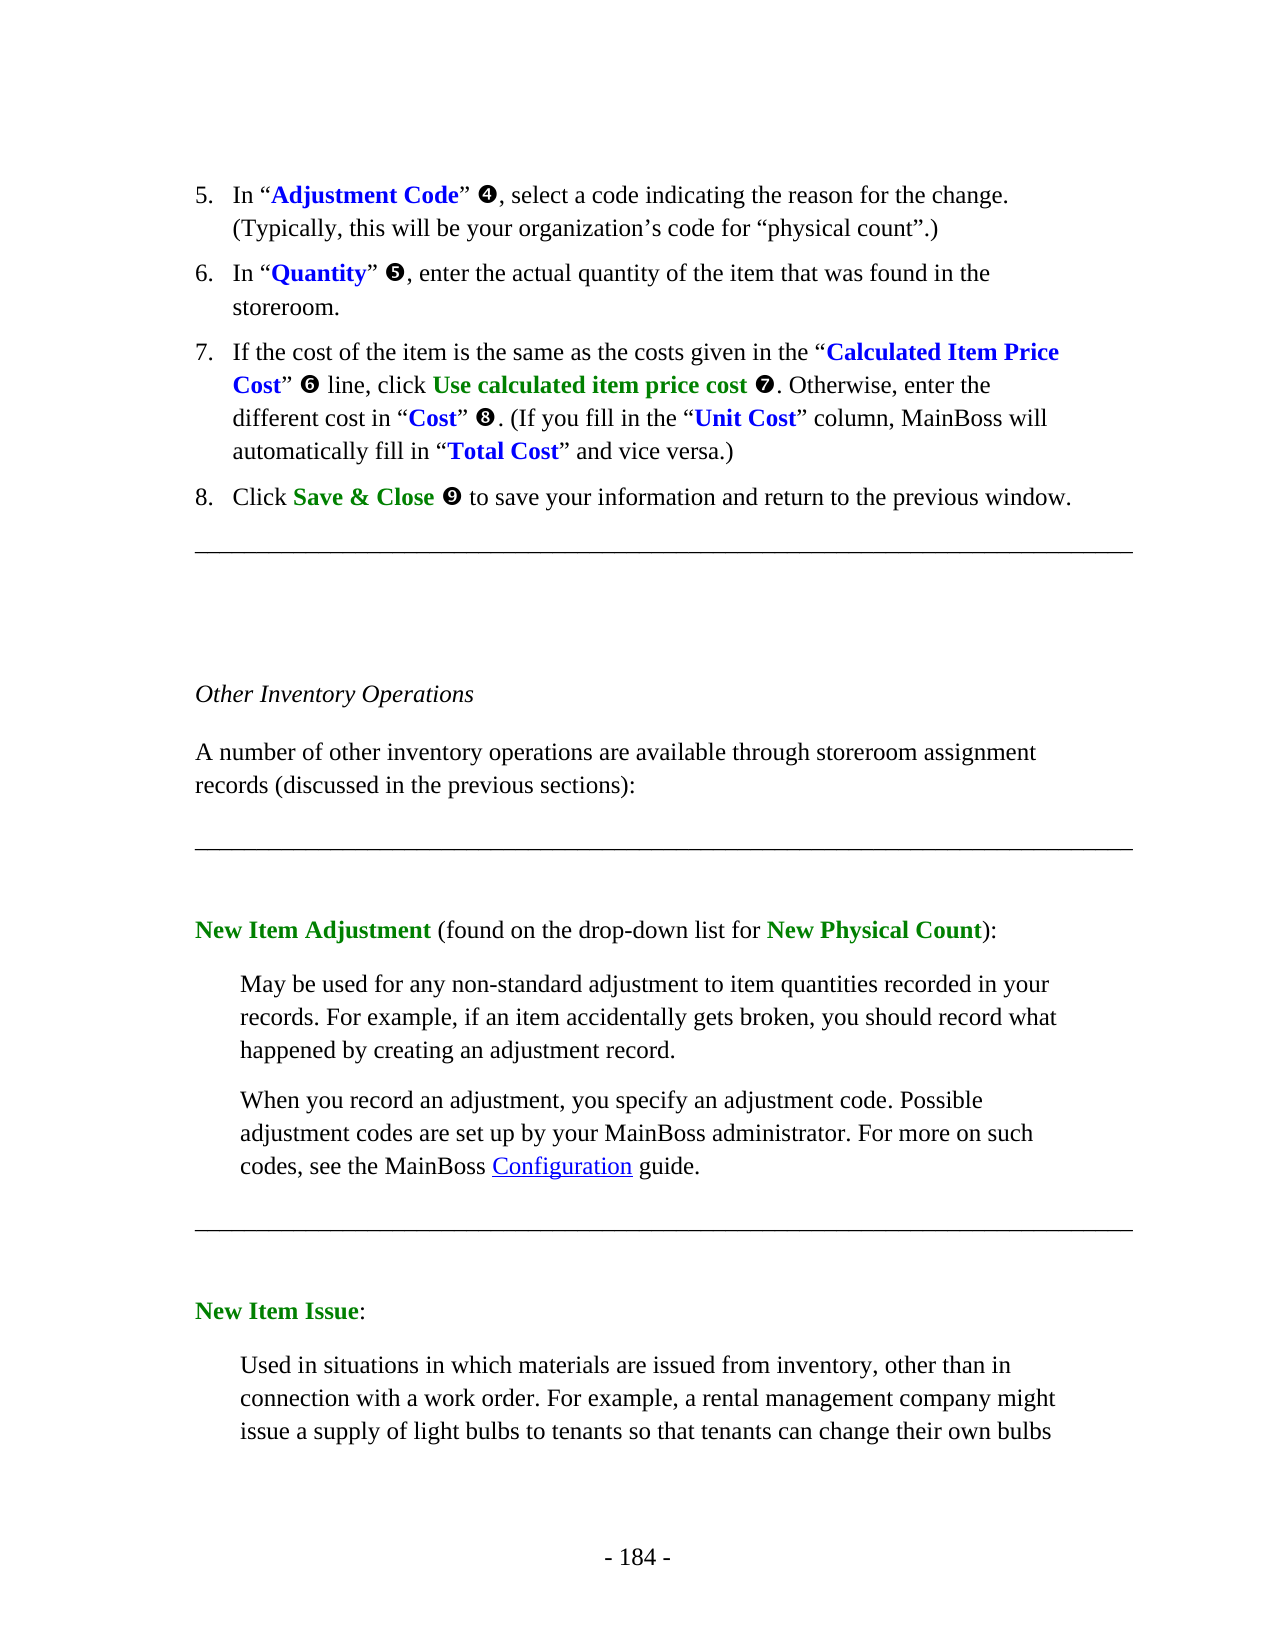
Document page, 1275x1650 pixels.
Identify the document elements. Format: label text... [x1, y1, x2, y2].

text A number of other inventory operations are available through storeroom assignment records (discussed in the previous sections): [195, 737, 1080, 799]
list In “Quantity” , enter the actual quantity of the item that was found in the storeroom. [195, 258, 1080, 320]
text New Item Issue: [195, 1296, 1080, 1325]
text May be used for any non-standard adjustment to item quantities recorded in your records. For example, if an item accidentally gets broken, you should record what happened by creating an adjustment record. When you record an adjustment, you specify an adjustment code. Possible adjustment codes are set up by your MainBoss administrator. For more on such codes, see the MainBoss Configuration guide. [240, 969, 1080, 1180]
subtitle Other Inventory Operations [195, 679, 1080, 708]
list In “Adjustment Code” , select a code indicating the reason for the change. (Typically, this will be your organization’s code for “physical count”.) [195, 180, 1080, 242]
list Click Save & Close to save your information and return to the previous window. [195, 482, 1080, 510]
list If the cost of the item is the same as the costs given in the “Calculated Item Price Cost” line, click Use calculated item price cost . Otherwise, enter the different cost in “Cost” . (If you fill in the “Unit Cost” column, MainBoss will automatically fill in “Total Cost” and vice versa.) [195, 337, 1080, 465]
text New Item Adjustment (found on the drop-down list for New Physical Count): [195, 916, 1080, 944]
